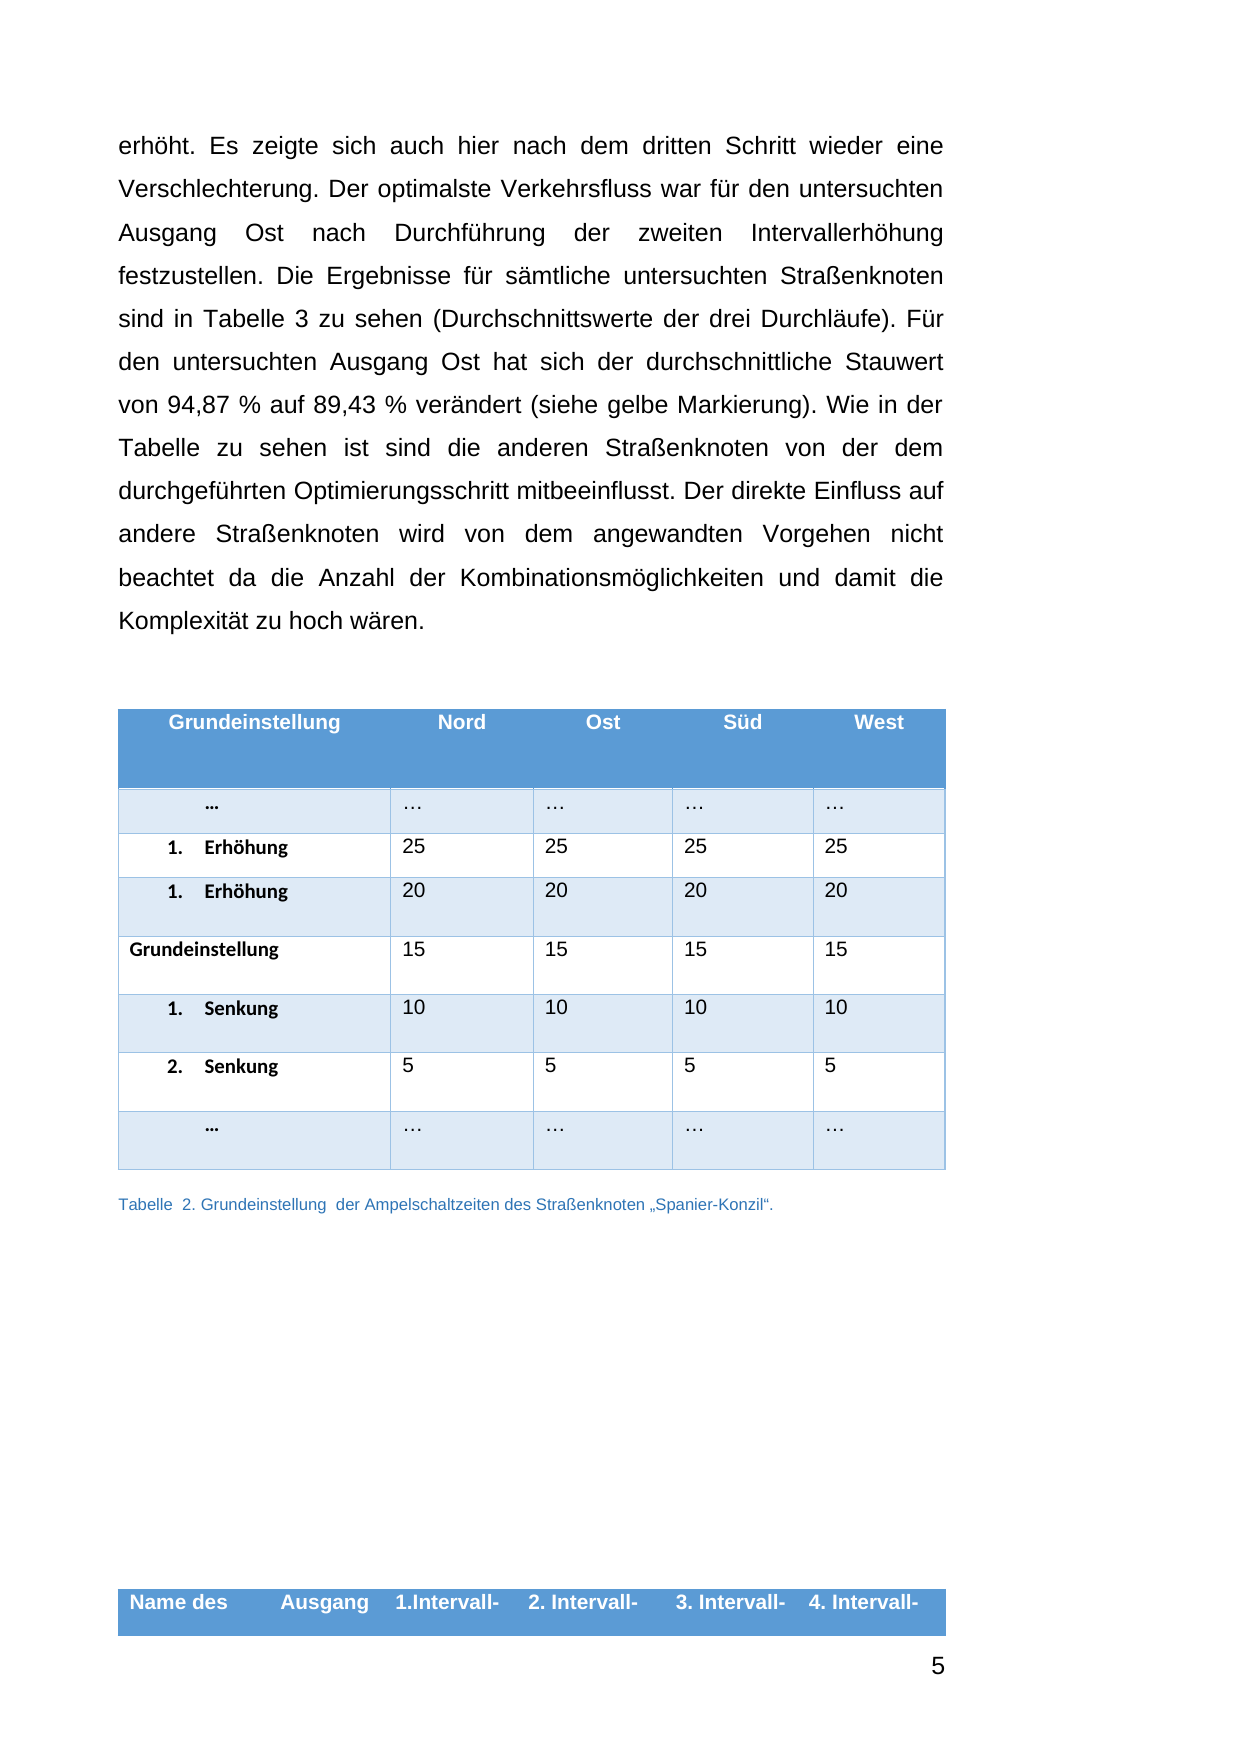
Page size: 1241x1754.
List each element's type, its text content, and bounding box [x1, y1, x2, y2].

table_cell Erhöhung [119, 878, 390, 936]
table_cell 15 [673, 937, 813, 994]
table_cell 15 [391, 937, 533, 994]
table_cell 10 [673, 995, 813, 1052]
table_cell Grundeinstellung [119, 937, 390, 994]
table_cell 5 [391, 1053, 533, 1111]
table_cell … [673, 790, 813, 833]
table_header 1.Intervall-schritt [384, 1590, 516, 1635]
table_cell … [391, 1112, 533, 1169]
table_cell 10 [391, 995, 533, 1052]
table_cell 10 [534, 995, 672, 1052]
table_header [798, 1590, 944, 1635]
table_header Nord [391, 710, 533, 788]
table_cell 5 [814, 1053, 944, 1111]
table_cell 15 [534, 937, 672, 994]
table_header Ost [534, 710, 672, 788]
table_cell … [119, 790, 390, 833]
table_cell 5 [534, 1053, 672, 1111]
table_cell 25 [673, 834, 813, 877]
table_header Grundeinstellung [119, 710, 390, 788]
table_cell … [391, 790, 533, 833]
table_cell 25 [814, 834, 944, 877]
table_cell 15 [814, 937, 944, 994]
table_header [517, 1590, 664, 1635]
table_cell 20 [814, 878, 944, 936]
table_cell 20 [673, 878, 813, 936]
table_cell 25 [534, 834, 672, 877]
table_cell … [814, 1112, 944, 1169]
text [118, 131, 945, 634]
table_cell 5 [673, 1053, 813, 1111]
table_header Süd [673, 710, 813, 788]
text Tabelle 2. Grundeinstellung der Ampelschaltzeiten des Straßenknoten „Spanier-Konzil“. [118, 1195, 945, 1214]
table_cell 20 [534, 878, 672, 936]
table_cell … [534, 1112, 672, 1169]
table_cell 25 [391, 834, 533, 877]
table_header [119, 1590, 268, 1635]
table_cell 10 [814, 995, 944, 1052]
table_header Ausgang [269, 1590, 383, 1635]
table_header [665, 1590, 797, 1635]
table_header West [814, 710, 944, 788]
table_cell Senkung [119, 1053, 390, 1111]
table_cell … [814, 790, 944, 833]
table_cell Senkung [119, 995, 390, 1052]
table_cell Erhöhung [119, 834, 390, 877]
table_cell … [534, 790, 672, 833]
table_cell … [119, 1112, 390, 1169]
table_cell 20 [391, 878, 533, 936]
table_cell … [673, 1112, 813, 1169]
